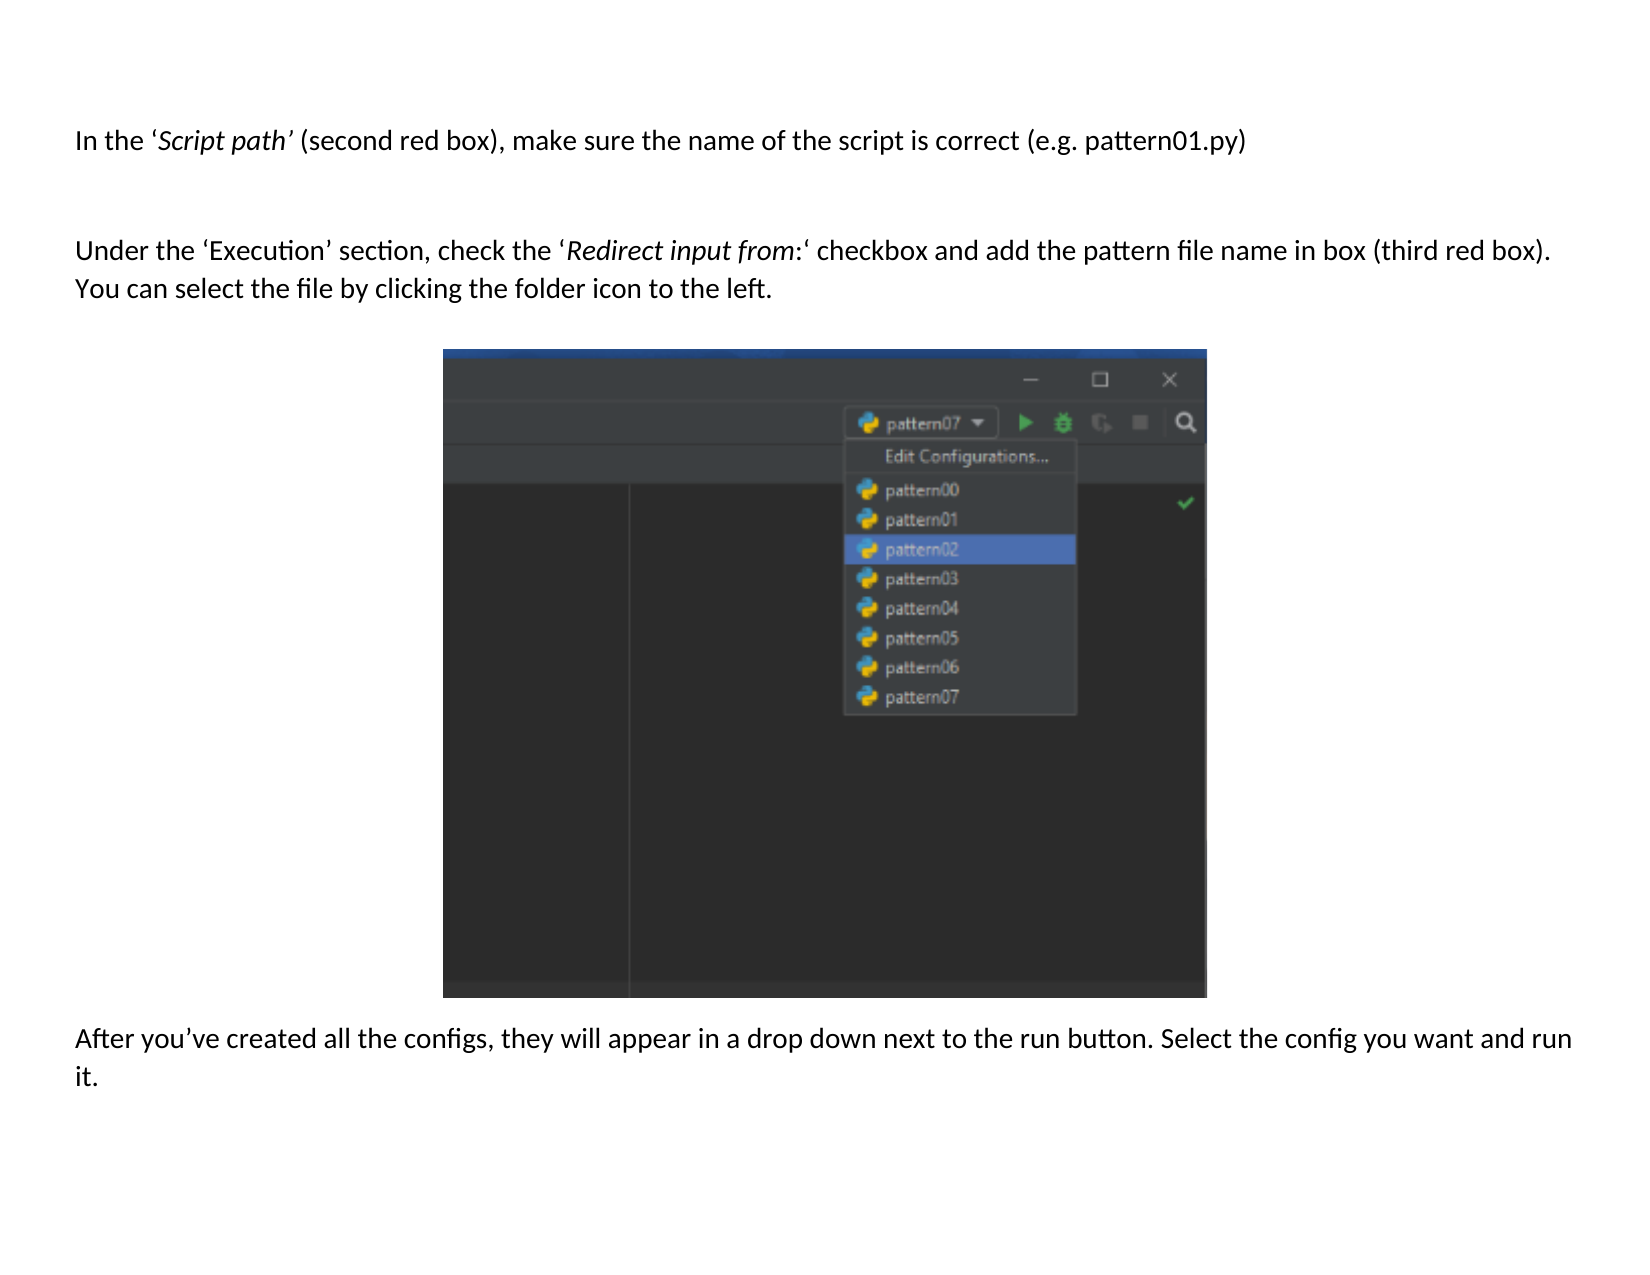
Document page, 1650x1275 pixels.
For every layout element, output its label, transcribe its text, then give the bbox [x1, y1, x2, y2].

picture [443, 349, 1208, 998]
text Under the ‘Execution’ section, check the ‘Redirect input from:‘ checkbox and add the pattern file name in box (third red box). You can select the file by clicking the folder icon to the left. [75, 232, 1575, 306]
text In the ‘Script path’ (second red box), make sure the name of the script is correct (e.g. pattern01.py) [75, 122, 1575, 157]
